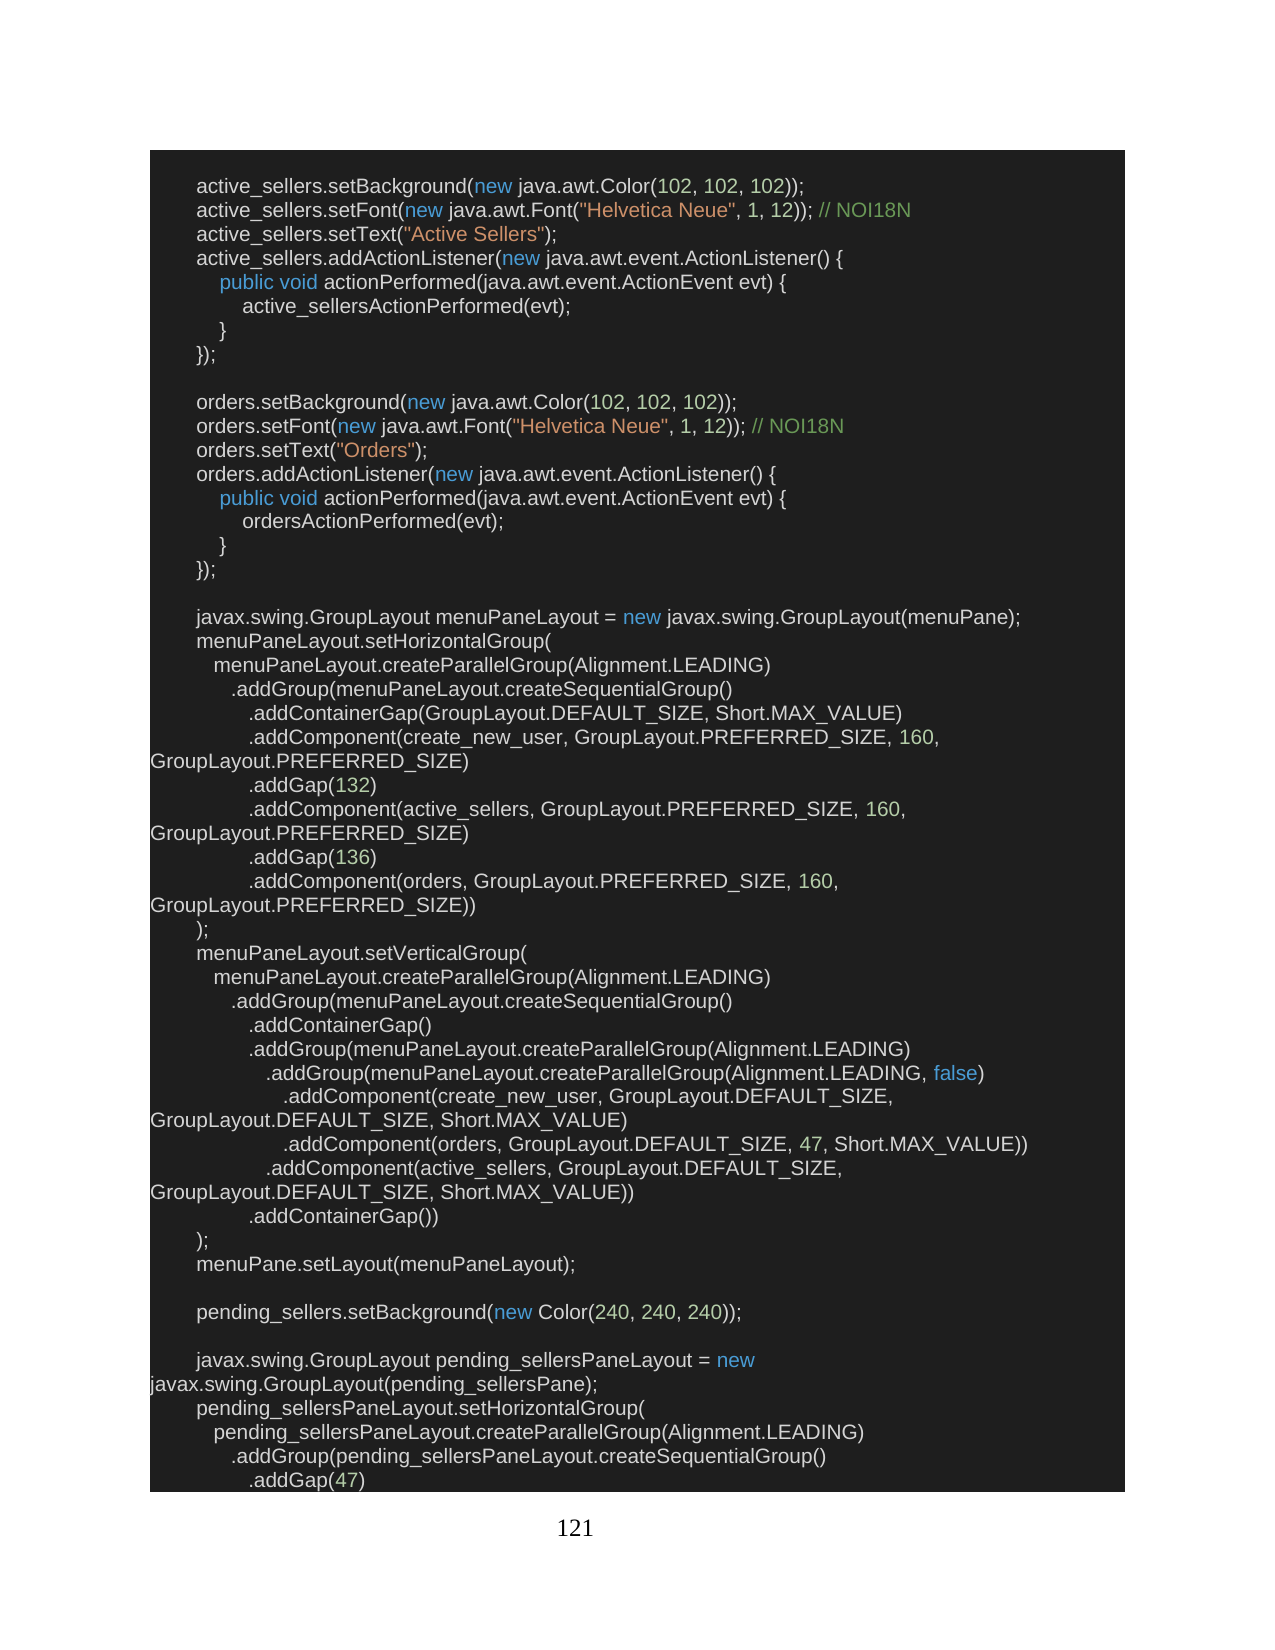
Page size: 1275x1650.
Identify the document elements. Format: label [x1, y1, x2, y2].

text [150, 150, 1125, 1492]
